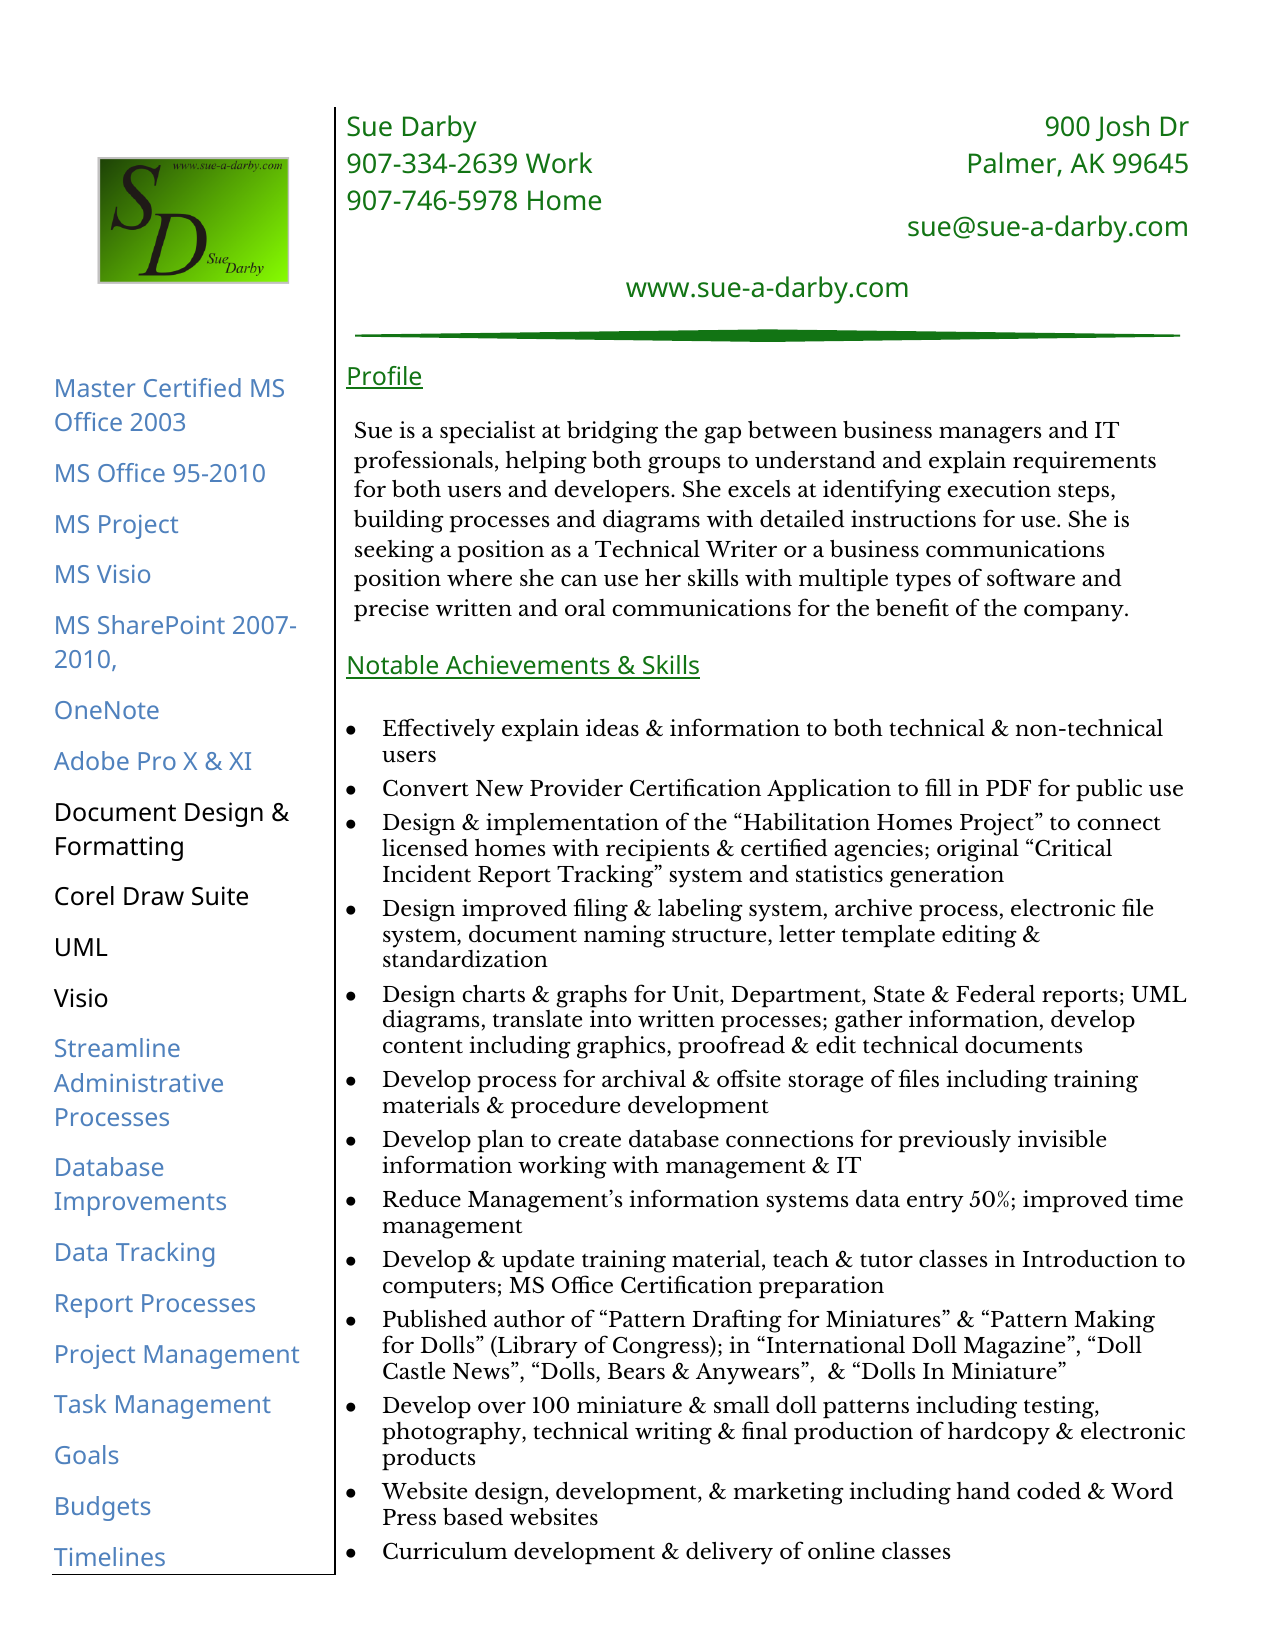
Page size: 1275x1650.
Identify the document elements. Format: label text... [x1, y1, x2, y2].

table_cell Profile [336, 359, 1200, 417]
table_cell Effectively explain ideas & information to both technical & non-technical users Convert New Provider Certification Application to fill in PDF for public use Design & implementation of the “Habilitation Homes Project” to connect licensed homes with recipients & certified agencies; original “Critical Incident Report Tracking” system and statistics generation Design improved filing & labeling system, archive process, electronic file system, document naming structure, letter template editing & standardization Design charts & graphs for Unit, Department, State & Federal reports; UML diagrams, translate into written processes; gather information, develop content including graphics, proofread & edit technical documents Develop process for archival & offsite storage of files including training materials & procedure development Develop plan to create database connections for previously invisible information working with management & IT Reduce Management’s information systems data entry 50%; improved time management Develop & update training material, teach & tutor classes in Introduction to computers; MS Office Certification preparation Published author of “Pattern Drafting for Miniatures” & “Pattern Making for Dolls” (Library of Congress); in “International Doll Magazine”, “Doll Castle News”, “Dolls, Bears & Anywears”, & “Dolls In Miniature” Develop over 100 miniature & small doll patterns including testing, photography, technical writing & final production of hardcopy & electronic products Website design, development, & marketing including hand coded & Word Press based websites Curriculum development & delivery of online classes [336, 707, 1200, 1573]
table_cell Notable Achievements & Skills [336, 647, 1200, 707]
table_cell www.sue-a-darby.com [336, 269, 1200, 330]
picture [97, 157, 290, 284]
table_header Sue Darby 907-334-2639 Work 907-746-5978 Home [336, 107, 757, 269]
table_cell Sue is a specialist at bridging the gap between business managers and IT professionals, helping both groups to understand and explain requirements for both users and developers. She excels at identifying execution steps, building processes and diagrams with detailed instructions for use. She is seeking a position as a Technical Writer or a business communications position where she can use her skills with multiple types of software and precise written and oral communications for the benefit of the company. [336, 417, 1200, 647]
table_header 900 Josh Dr Palmer, AK 99645 sue@sue-a-darby.com [757, 107, 1200, 269]
table_header [52, 107, 334, 358]
table_cell [336, 330, 1200, 358]
table_cell Master Certified MS Office 2003 MS Office 95-2010 MS Project MS Visio MS SharePoint 2007-2010, OneNote Adobe Pro X & XI Document Design & Formatting Corel Draw Suite UML Visio Streamline Administrative Processes Database Improvements Data Tracking Report Processes Project Management Task Management Goals Budgets Timelines GANTT Charts Technical Writing Web Master Marketing Business Owner HTML CSS JavaScript Perl Visual Basic Product Design & Development [52, 359, 334, 1573]
